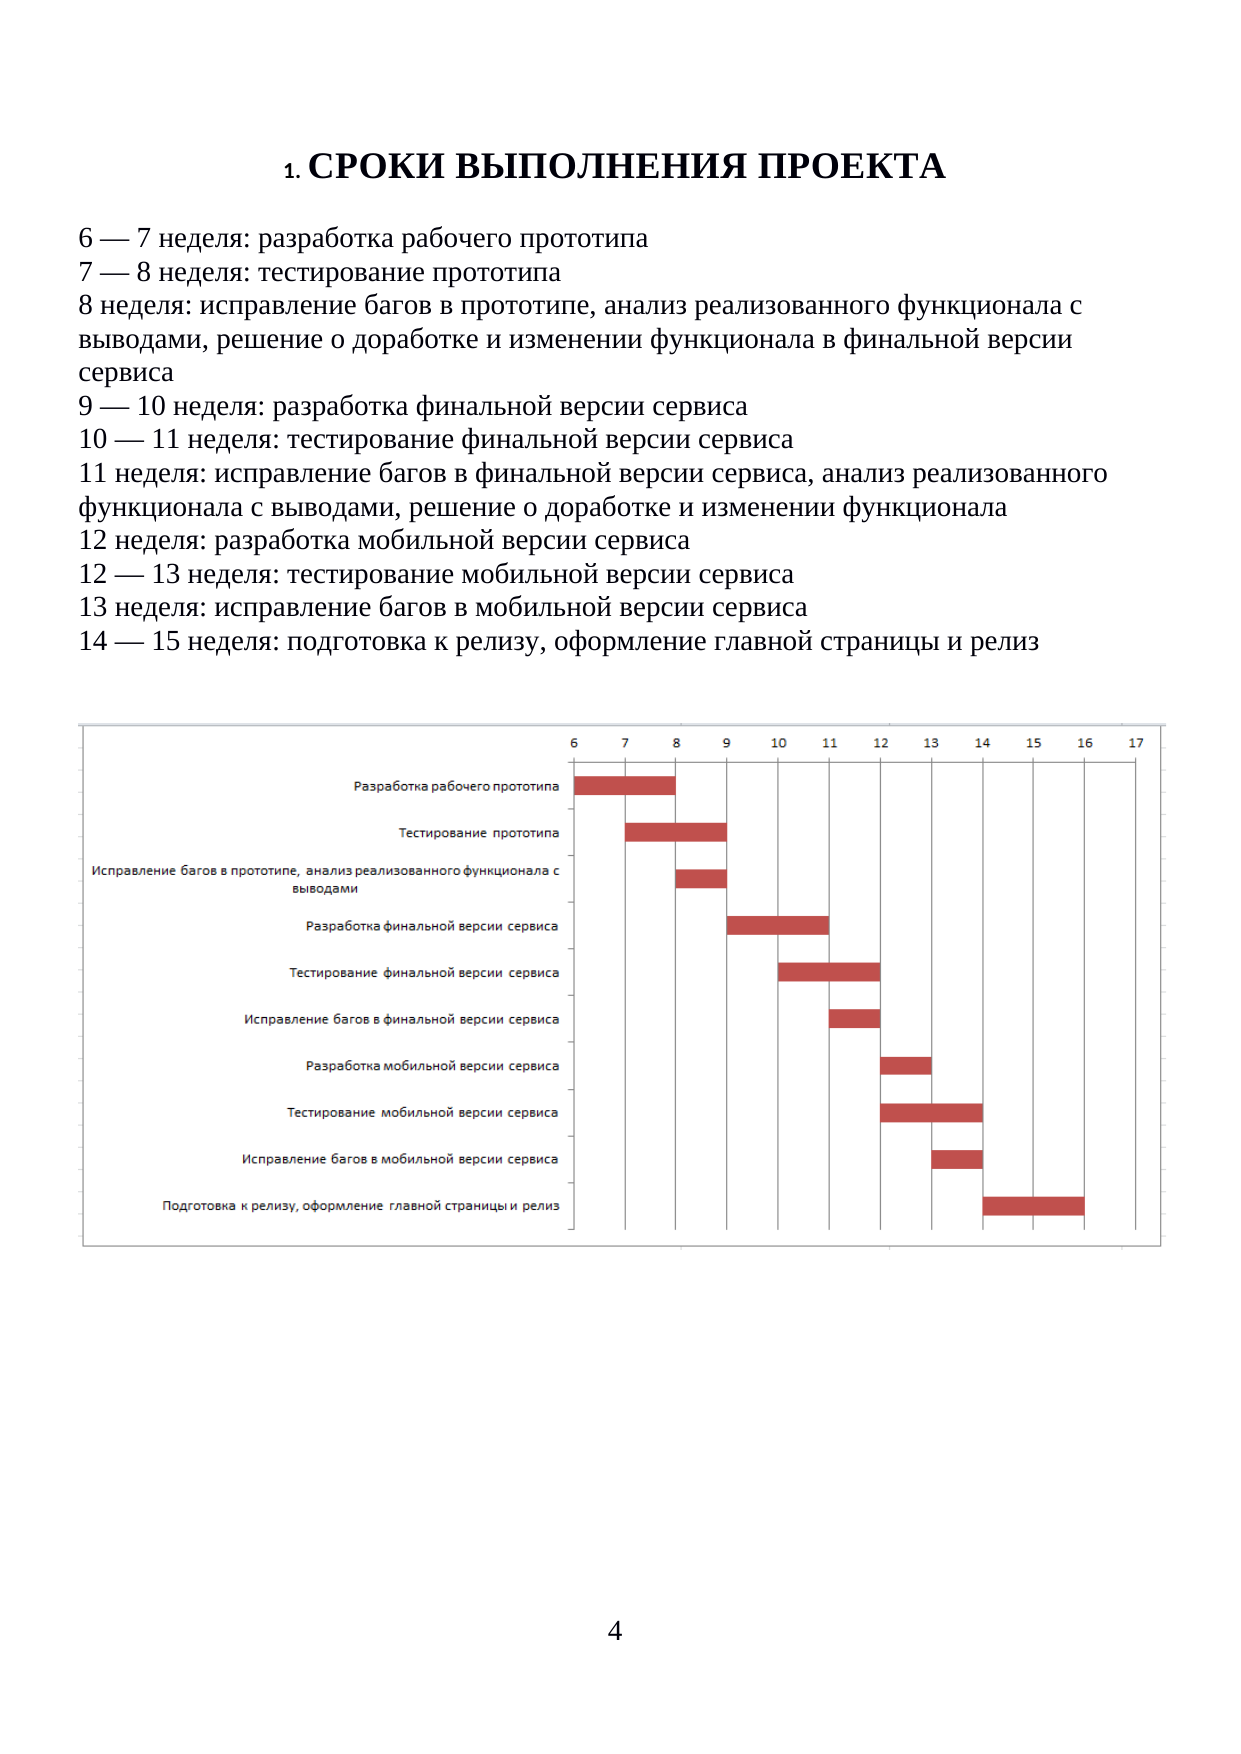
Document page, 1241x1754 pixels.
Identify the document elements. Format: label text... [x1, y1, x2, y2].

text 13 неделя: исправление багов в мобильной версии сервиса [78, 589, 1152, 623]
text 10 — 11 неделя: тестирование финальной версии сервиса [78, 422, 1152, 455]
picture [78, 723, 1167, 1250]
text 11 неделя: исправление багов в финальной версии сервиса, анализ реализованного функционала с выводами, решение о доработке и изменении функционала [78, 455, 1152, 522]
text 12 — 13 неделя: тестирование мобильной версии сервиса [78, 556, 1152, 589]
text 14 — 15 неделя: подготовка к релизу, оформление главной страницы и релиз [78, 623, 1152, 656]
text 9 — 10 неделя: разработка финальной версии сервиса [78, 388, 1152, 422]
text 8 неделя: исправление багов в прототипе, анализ реализованного функционала с выводами, решение о доработке и изменении функционала в финальной версии сервиса [78, 287, 1152, 388]
text 6 — 7 неделя: разработка рабочего прототипа [78, 220, 1152, 254]
subtitle Сроки выполнения проекта [78, 143, 1152, 186]
text 12 неделя: разработка мобильной версии сервиса [78, 522, 1152, 556]
text 7 — 8 неделя: тестирование прототипа [78, 254, 1152, 287]
